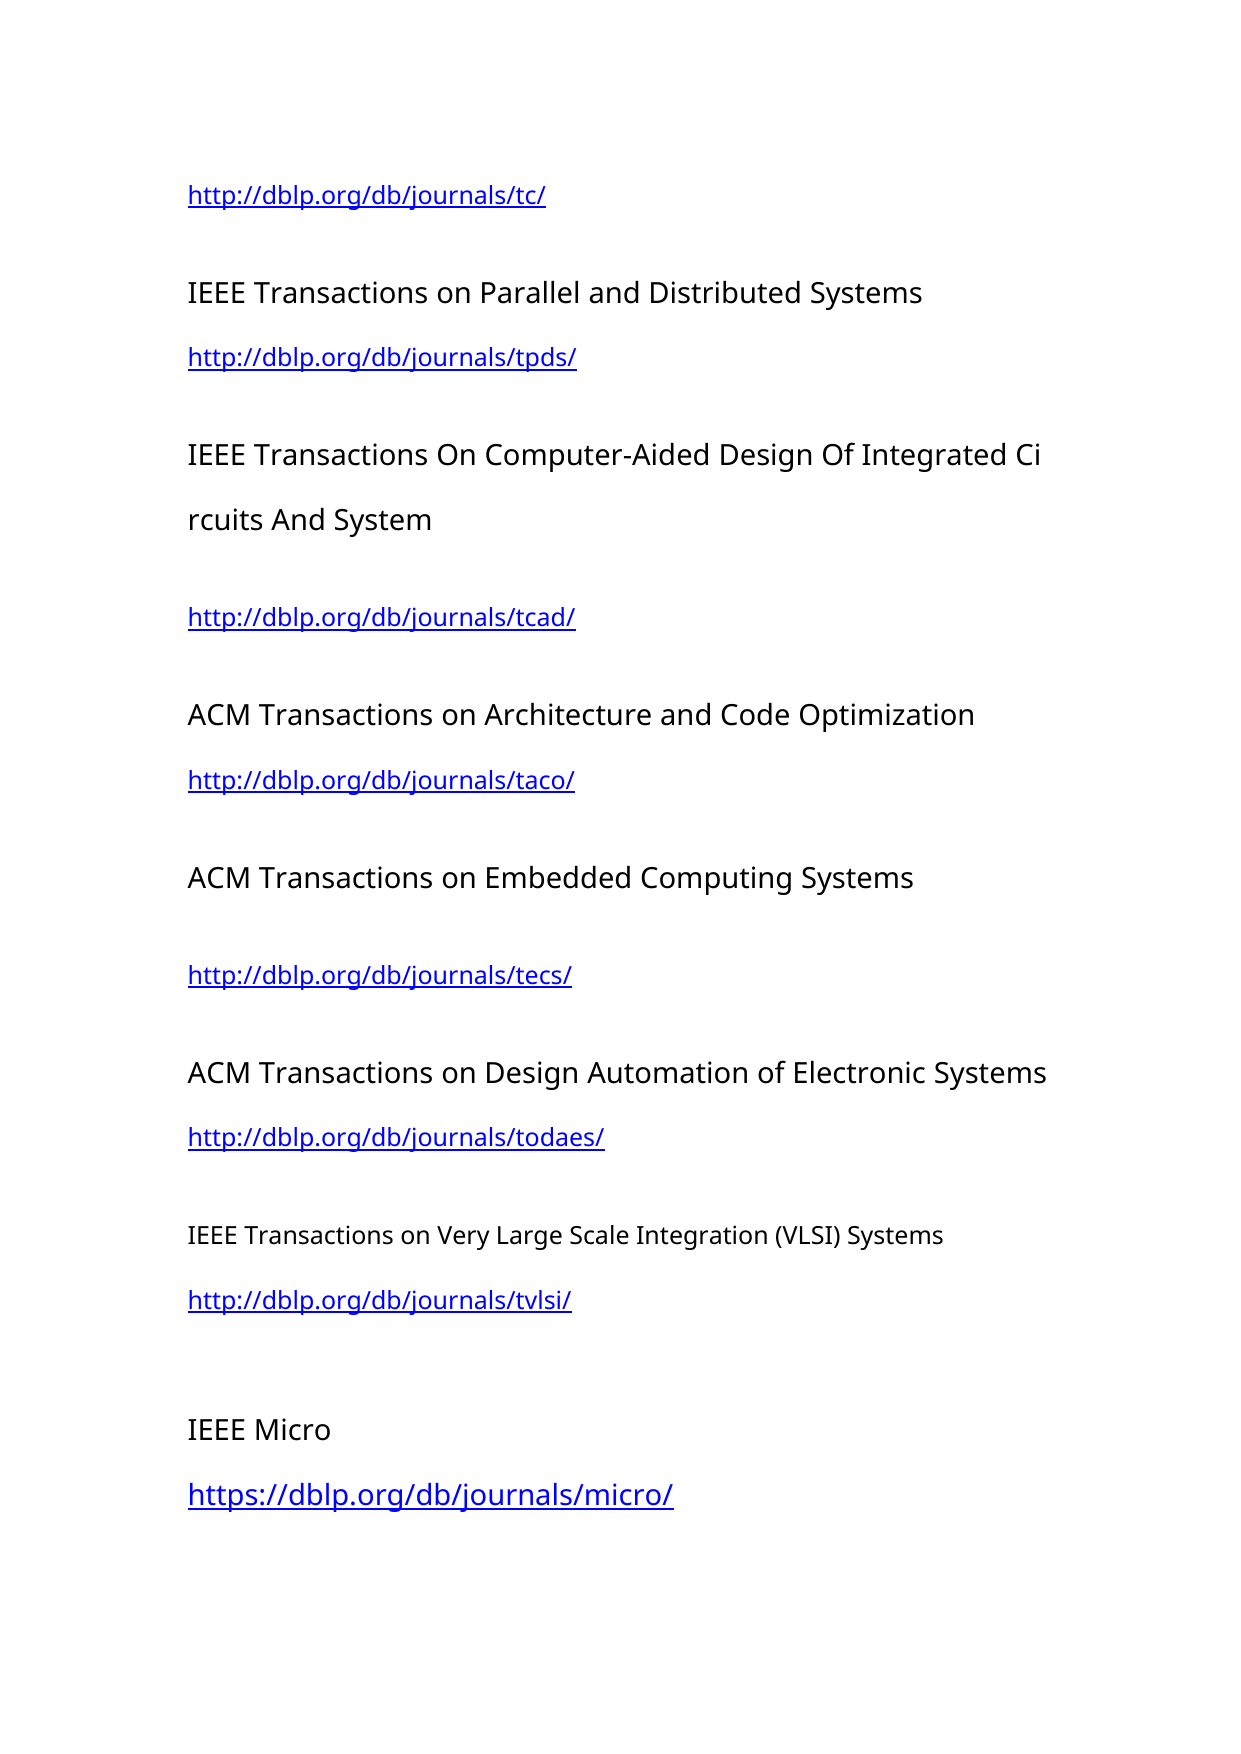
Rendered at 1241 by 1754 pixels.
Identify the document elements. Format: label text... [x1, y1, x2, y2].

text ACM Transactions on Design Automation of Electronic Systems [187, 1039, 1053, 1104]
text IEEE Transactions on Parallel and Distributed Systems [187, 259, 1053, 324]
text http://dblp.org/db/journals/tc/ [187, 162, 1053, 227]
text https://dblp.org/db/journals/micro/ [187, 1462, 1053, 1527]
text ACM Transactions on Embedded Computing Systems [187, 844, 1053, 909]
text IEEE Micro [187, 1397, 1053, 1462]
text http://dblp.org/db/journals/tvlsi/ [187, 1267, 1053, 1332]
text http://dblp.org/db/journals/tecs/ [187, 942, 1053, 1007]
text IEEE Transactions on Very Large Scale Integration (VLSI) Systems [187, 1202, 1053, 1267]
text http://dblp.org/db/journals/tpds/ [187, 324, 1053, 389]
text http://dblp.org/db/journals/todaes/ [187, 1104, 1053, 1169]
text http://dblp.org/db/journals/taco/ [187, 747, 1053, 812]
text IEEE Transactions On Computer-Aided Design Of Integrated Circuits And System [187, 422, 1053, 552]
text ACM Transactions on Architecture and Code Optimization [187, 682, 1053, 747]
text http://dblp.org/db/journals/tcad/ [187, 584, 1053, 649]
